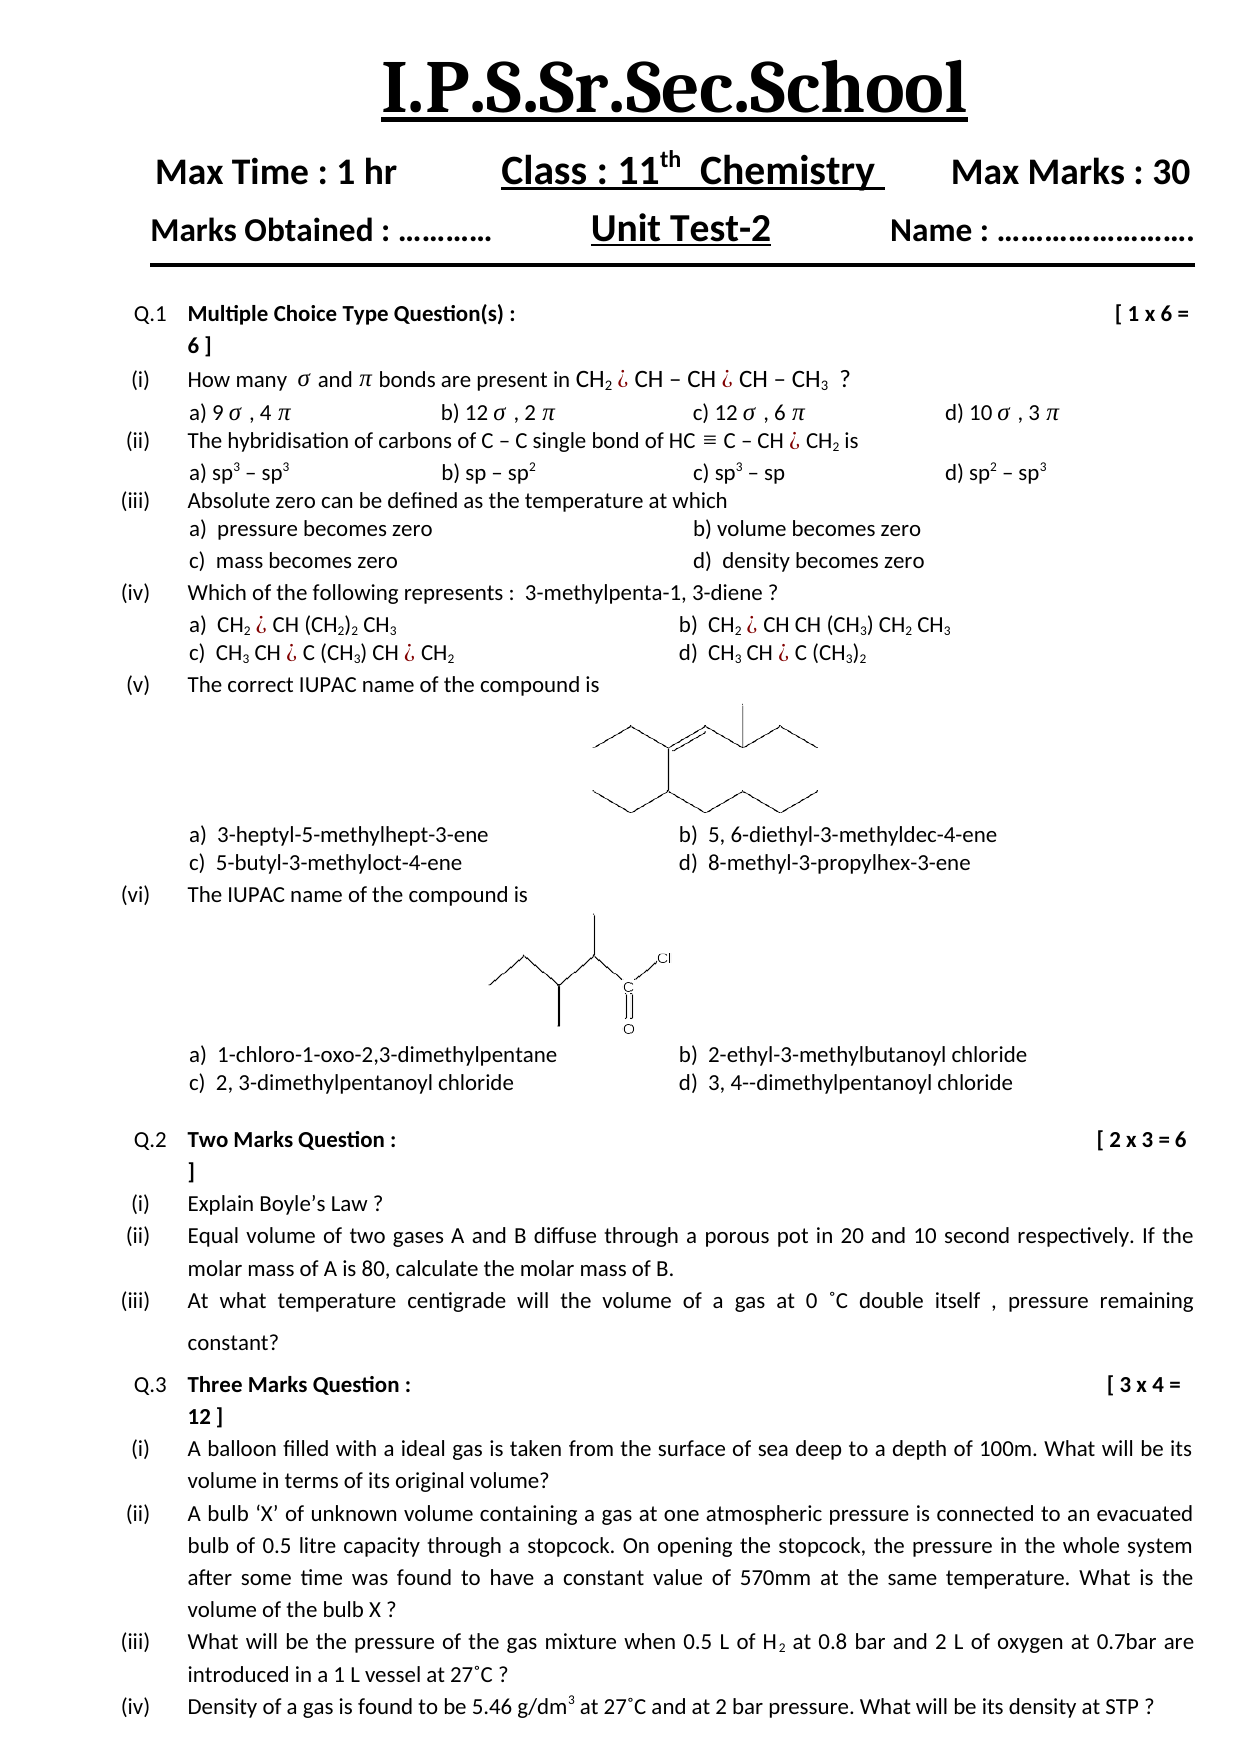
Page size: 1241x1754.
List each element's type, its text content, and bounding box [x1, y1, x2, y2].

table_cell d) 3, 4--dimethylpentanoyl chloride [677, 1068, 1165, 1100]
table_header b) CH2 CH CH (CH3) CH2 CH3 [677, 610, 1165, 638]
list Explain Boyle’s Law ? [150, 1189, 1195, 1217]
table_header b) sp – sp2 [440, 458, 691, 486]
table_header a) sp3 – sp3 [188, 458, 439, 486]
list Density of a gas is found to be 5.46 g/dm3 at 27˚C and at 2 bar pressure. What will be its density at STP ? [150, 1692, 1195, 1720]
list Which of the following represents : 3-methylpenta-1, 3-diene ? [150, 578, 1195, 606]
table_header c) 12 , 6 [691, 398, 943, 426]
text I.P.S.Sr.Sec.School [150, 45, 1195, 131]
table_header b) 12 , 2 [439, 398, 691, 426]
list Three Marks Question : [ 3 x 4 = 12 ] [150, 1370, 1195, 1430]
table_cell d) density becomes zero [691, 546, 1195, 578]
table_header a) 9 , 4 [188, 398, 439, 426]
list The hybridisation of carbons of C – C single bond of HC C – CH CH2 is [150, 426, 1195, 454]
table_header d) 10 , 3 [943, 398, 1195, 426]
text Marks Obtained : ………… Unit Test-2 Name : ……………………. [150, 203, 1195, 263]
table_header a) CH2 CH (CH2)2 CH3 [188, 610, 677, 638]
table_header a) 1-chloro-1-oxo-2,3-dimethylpentane [188, 1040, 677, 1068]
list A balloon filled with a ideal gas is taken from the surface of sea deep to a depth of 100m. What will be its volume in terms of its original volume? [150, 1434, 1195, 1494]
list At what temperature centigrade will the volume of a gas at 0 ˚C double itself , pressure remaining constant? [150, 1286, 1195, 1356]
table_header b) volume becomes zero [691, 514, 1195, 546]
table_header c) sp3 – sp [691, 458, 943, 486]
table_header a) pressure becomes zero [188, 514, 691, 546]
text Max Time : 1 hr Class : 11th Chemistry Max Marks : 30 [150, 144, 1195, 195]
list Equal volume of two gases A and B diffuse through a porous pot in 20 and 10 second respectively. If the molar mass of A is 80, calculate the molar mass of B. [150, 1222, 1195, 1282]
list A bulb ‘X’ of unknown volume containing a gas at one atmospheric pressure is connected to an evacuated bulb of 0.5 litre capacity through a stopcock. On opening the stopcock, the pressure in the whole system after some time was found to have a constant value of 570mm at the same temperature. What is the volume of the bulb X ? [150, 1499, 1195, 1623]
table_header b) 2-ethyl-3-methylbutanoyl chloride [677, 1040, 1165, 1068]
list The IUPAC name of the compound is [150, 880, 1195, 908]
table_header b) 5, 6-diethyl-3-methyldec-4-ene [677, 821, 1165, 848]
list Absolute zero can be defined as the temperature at which [150, 486, 1195, 514]
table_cell c) 2, 3-dimethylpentanoyl chloride [188, 1068, 677, 1100]
list How many and bonds are present in CH2 CH – CH CH – CH3 ? [150, 363, 1195, 394]
table_cell c) CH3 CH C (CH3) CH CH2 [188, 638, 677, 670]
table_cell c) mass becomes zero [188, 546, 691, 578]
table_cell d) 8-methyl-3-propylhex-3-ene [677, 849, 1165, 880]
list Multiple Choice Type Question(s) : [ 1 x 6 = 6 ] [150, 299, 1195, 359]
table_header d) sp2 – sp3 [943, 458, 1195, 486]
list What will be the pressure of the gas mixture when 0.5 L of H2 at 0.8 bar and 2 L of oxygen at 0.7bar are introduced in a 1 L vessel at 27˚C ? [150, 1627, 1195, 1688]
table_cell c) 5-butyl-3-methyloct-4-ene [188, 849, 677, 880]
table_cell d) CH3 CH C (CH3)2 [677, 638, 1165, 670]
table_header a) 3-heptyl-5-methylhept-3-ene [188, 821, 677, 848]
list The correct IUPAC name of the compound is [150, 670, 1195, 698]
list Two Marks Question : [ 2 x 3 = 6 ] [150, 1125, 1195, 1185]
